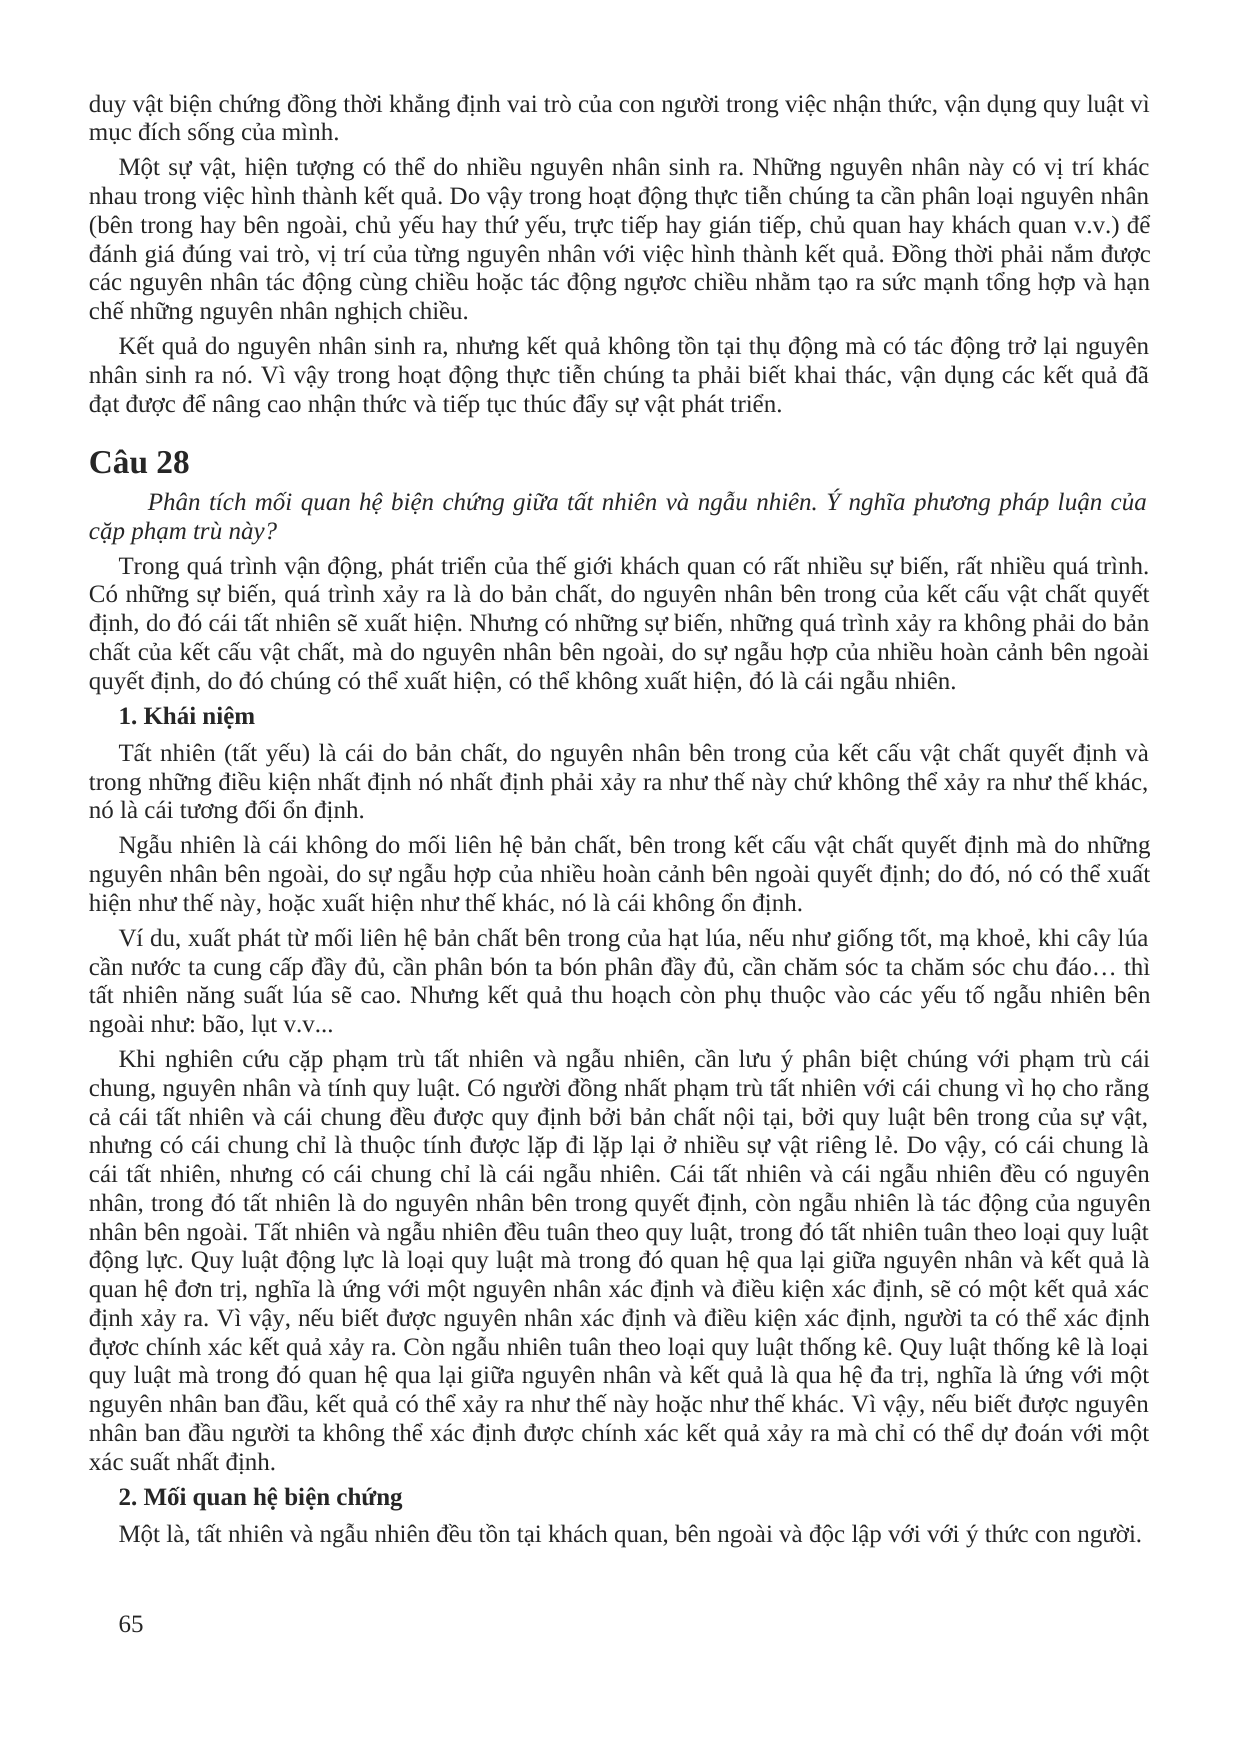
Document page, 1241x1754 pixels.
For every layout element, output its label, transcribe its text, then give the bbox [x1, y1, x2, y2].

text Ngẫu nhiên là cái không do mối liên hệ bản chất, bên trong kết cấu vật chất quyết định mà do những nguyên nhân bên ngoài, do sự ngẫu hợp của nhiều hoàn cảnh bên ngoài quyết định; do đó, nó có thể xuất hiện như thế này, hoặc xuất hiện như thế khác, nó là cái không ổn định. [89, 831, 1152, 917]
text Một là, tất nhiên và ngẫu nhiên đều tồn tại khách quan, bên ngoài và độc lập với với ý thức con người. [89, 1519, 1152, 1548]
text Tất nhiên (tất yếu) là cái do bản chất, do nguyên nhân bên trong của kết cấu vật chất quyết định và trong những điều kiện nhất định nó nhất định phải xảy ra như thế này chứ không thể xảy ra như thế khác, nó là cái tương đối ổn định. [89, 738, 1152, 824]
text Trong quá trình vận động, phát triển của thế giới khách quan có rất nhiều sự biến, rất nhiều quá trình. Có những sự biến, quá trình xảy ra là do bản chất, do nguyên nhân bên trong của kết cấu vật chất quyết định, do đó cái tất nhiên sẽ xuất hiện. Nhưng có những sự biến, những quá trình xảy ra không phải do bản chất của kết cấu vật chất, mà do nguyên nhân bên ngoài, do sự ngẫu hợp của nhiều hoàn cảnh bên ngoài quyết định, do đó chúng có thể xuất hiện, có thể không xuất hiện, đó là cái ngẫu nhiên. [89, 551, 1152, 694]
text Khi nghiên cứu cặp phạm trù tất nhiên và ngẫu nhiên, cần lưu ý phân biệt chúng với phạm trù cái chung, nguyên nhân và tính quy luật. Có người đồng nhất phạm trù tất nhiên với cái chung vì họ cho rằng cả cái tất nhiên và cái chung đều được quy định bởi bản chất nội tại, bởi quy luật bên trong của sự vật, nhưng có cái chung chỉ là thuộc tính được lặp đi lặp lại ở nhiều sự vật riêng lẻ. Do vậy, có cái chung là cái tất nhiên, nhưng có cái chung chỉ là cái ngẫu nhiên. Cái tất nhiên và cái ngẫu nhiên đều có nguyên nhân, trong đó tất nhiên là do nguyên nhân bên trong quyết định, còn ngẫu nhiên là tác động của nguyên nhân bên ngoài. Tất nhiên và ngẫu nhiên đều tuân theo quy luật, trong đó tất nhiên tuân theo loại quy luật động lực. Quy luật động lực là loại quy luật mà trong đó quan hệ qua lại giữa nguyên nhân và kết quả là quan hệ đơn trị, nghĩa là ứng với một nguyên nhân xác định và điều kiện xác định, sẽ có một kết quả xác định xảy ra. Vì vậy, nếu biết được nguyên nhân xác định và điều kiện xác định, người ta có thể xác định đựơc chính xác kết quả xảy ra. Còn ngẫu nhiên tuân theo loại quy luật thống kê. Quy luật thống kê là loại quy luật mà trong đó quan hệ qua lại giữa nguyên nhân và kết quả là qua hệ đa trị, nghĩa là ứng với một nguyên nhân ban đầu, kết quả có thể xảy ra như thế này hoặc như thế khác. Vì vậy, nếu biết được nguyên nhân ban đầu người ta không thể xác định được chính xác kết quả xảy ra mà chỉ có thể dự đoán với một xác suất nhất định. [89, 1044, 1152, 1476]
text Ví du, xuất phát từ mối liên hệ bản chất bên trong của hạt lúa, nếu như giống tốt, mạ khoẻ, khi cây lúa cần nước ta cung cấp đầy đủ, cần phân bón ta bón phân đầy đủ, cần chăm sóc ta chăm sóc chu đáo… thì tất nhiên năng suất lúa sẽ cao. Nhưng kết quả thu hoạch còn phụ thuộc vào các yếu tố ngẫu nhiên bên ngoài như: bão, lụt v.v... [89, 923, 1152, 1038]
subtitle 2. Mối quan hệ biện chứng [89, 1482, 1152, 1511]
subtitle Câu 28 [89, 442, 1152, 481]
text Kết quả do nguyên nhân sinh ra, nhưng kết quả không tồn tại thụ động mà có tác động trở lại nguyên nhân sinh ra nó. Vì vậy trong hoạt động thực tiễn chúng ta phải biết khai thác, vận dụng các kết quả đã đạt được để nâng cao nhận thức và tiếp tục thúc đẩy sự vật phát triển. [89, 331, 1152, 417]
text Một sự vật, hiện tượng có thể do nhiều nguyên nhân sinh ra. Những nguyên nhân này có vị trí khác nhau trong việc hình thành kết quả. Do vậy trong hoạt động thực tiễn chúng ta cần phân loại nguyên nhân (bên trong hay bên ngoài, chủ yếu hay thứ yếu, trực tiếp hay gián tiếp, chủ quan hay khách quan v.v.) để đánh giá đúng vai trò, vị trí của từng nguyên nhân với việc hình thành kết quả. Đồng thời phải nắm được các nguyên nhân tác động cùng chiều hoặc tác động ngựơc chiều nhằm tạo ra sức mạnh tổng hợp và hạn chế những nguyên nhân nghịch chiều. [89, 152, 1152, 325]
subtitle 1. Khái niệm [89, 701, 1152, 729]
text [89, 89, 1152, 146]
text Phân tích mối quan hệ biện chứng giữa tất nhiên và ngẫu nhiên. Ý nghĩa phương pháp luận của cặp phạm trù này? [89, 487, 1152, 544]
